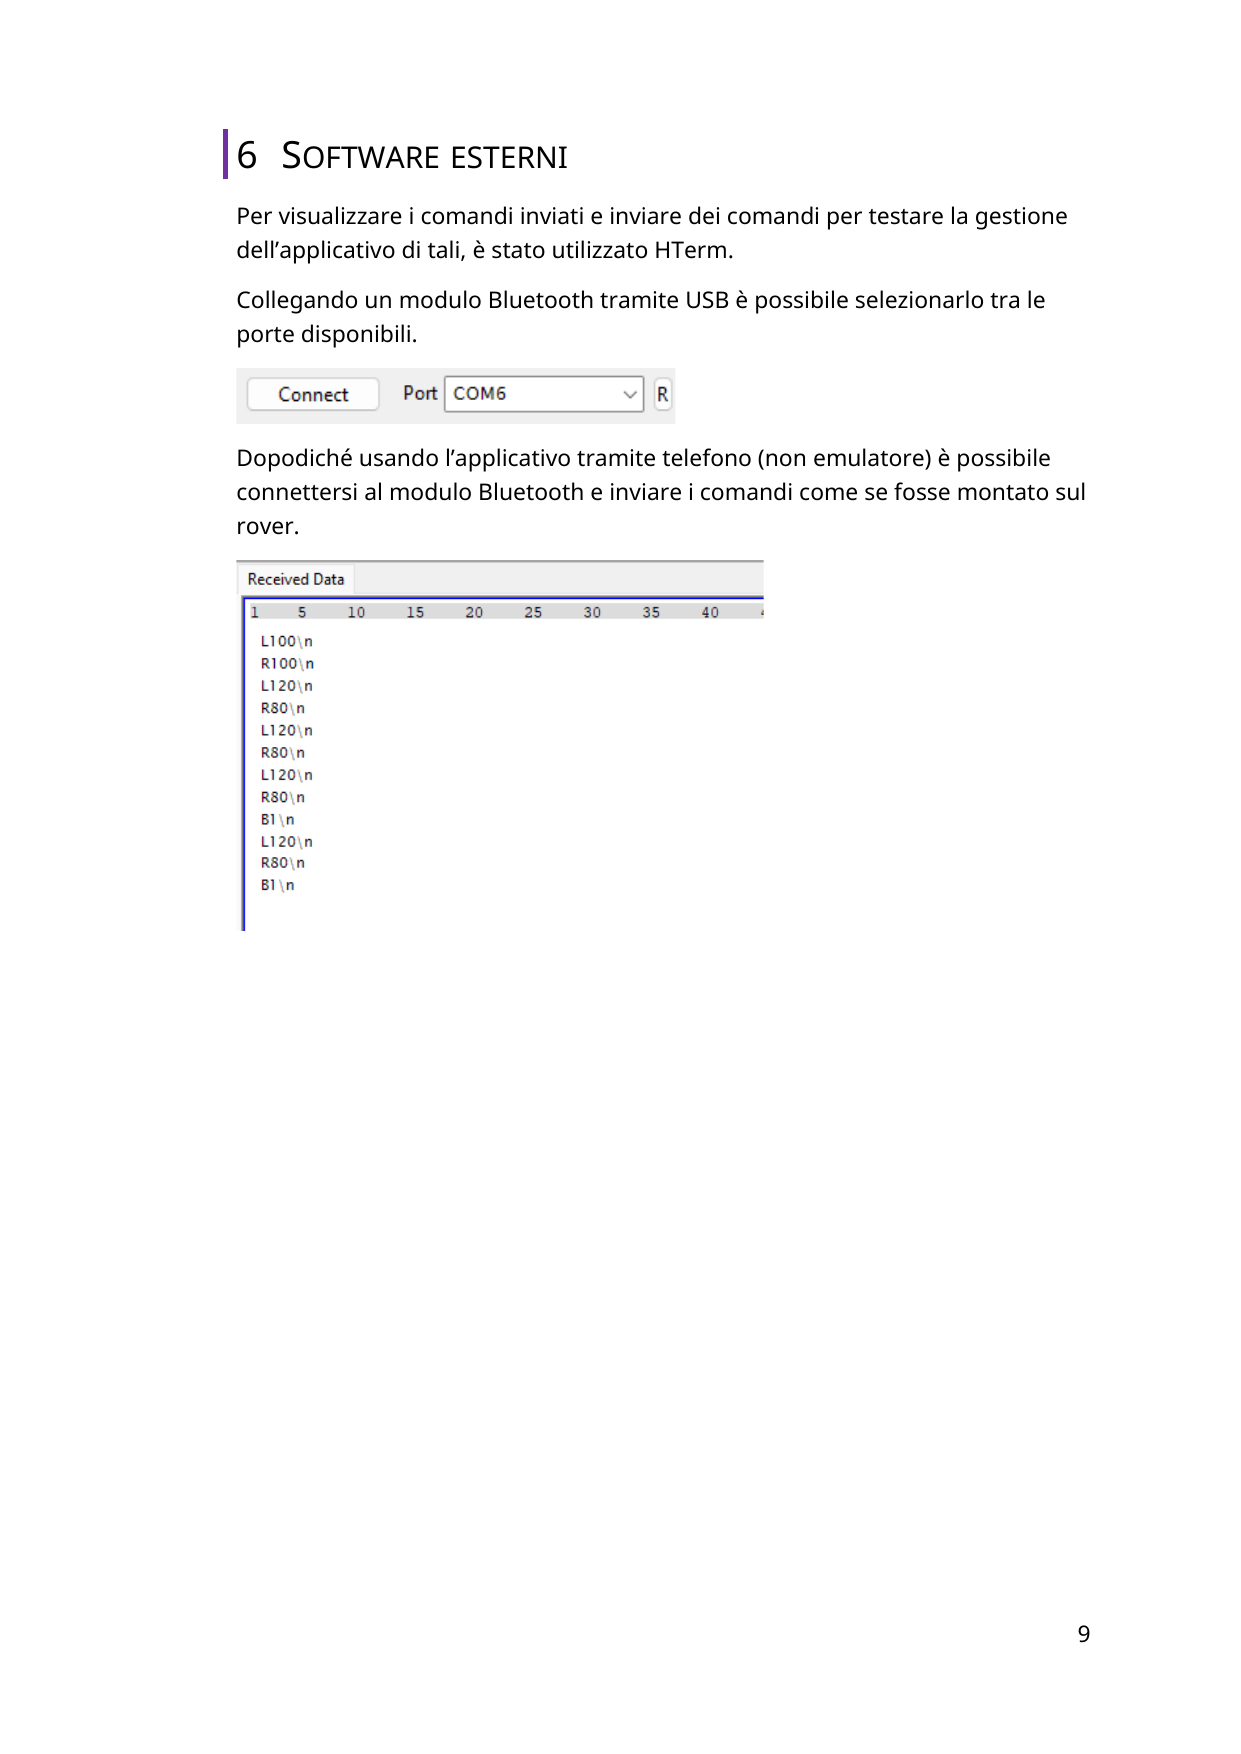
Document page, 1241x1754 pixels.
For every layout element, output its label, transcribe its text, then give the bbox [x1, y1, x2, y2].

text Dopodiché usando l’applicativo tramite telefono (non emulatore) è possibile connettersi al modulo Bluetooth e inviare i comandi come se fosse montato sul rover. [236, 442, 1090, 541]
picture [236, 560, 764, 931]
subtitle Software esterni [223, 128, 1090, 179]
text Collegando un modulo Bluetooth tramite USB è possibile selezionarlo tra le porte disponibili. [236, 284, 1090, 349]
picture [236, 368, 676, 424]
text Per visualizzare i comandi inviati e inviare dei comandi per testare la gestione dell’applicativo di tali, è stato utilizzato HTerm. [236, 200, 1090, 265]
